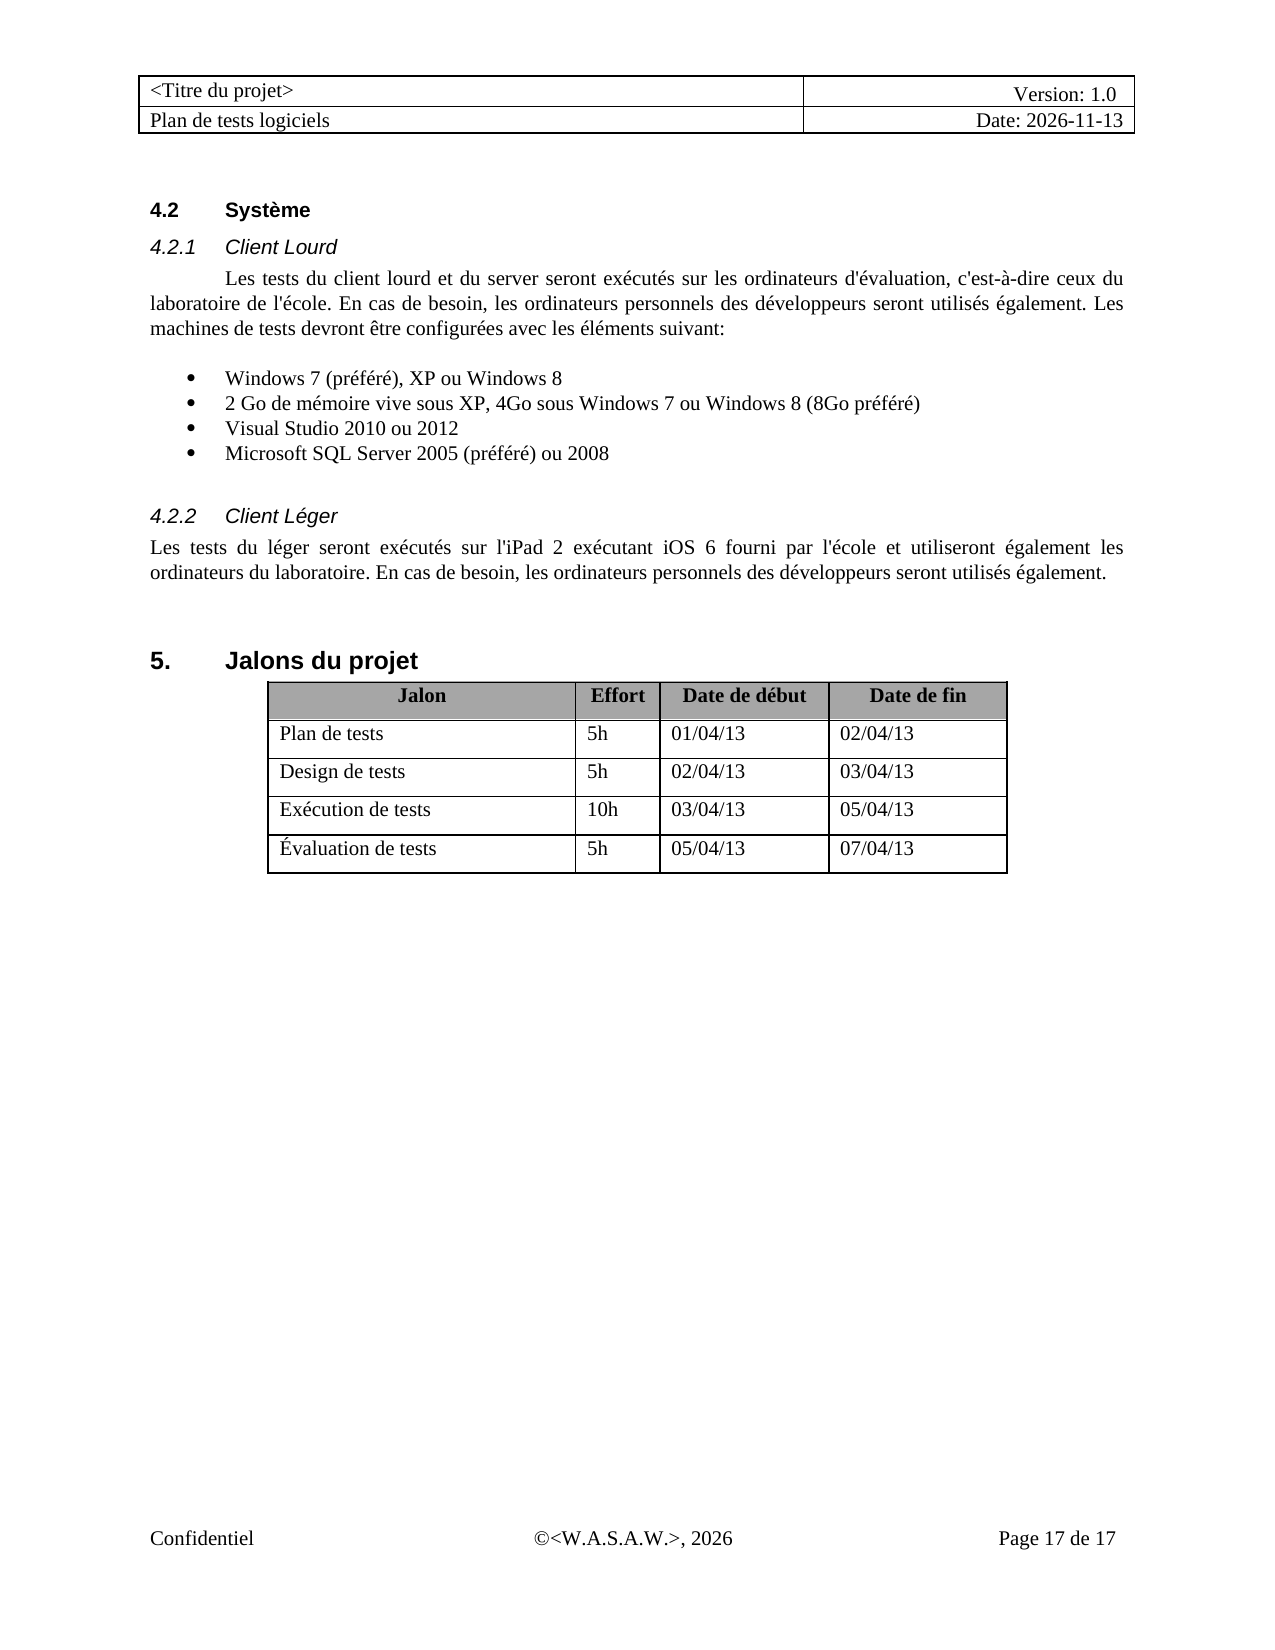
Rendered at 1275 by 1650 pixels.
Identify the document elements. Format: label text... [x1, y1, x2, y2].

list 2 Go de mémoire vive sous XP, 4Go sous Windows 7 ou Windows 8 (8Go préféré) [187, 390, 1125, 415]
table_header Date de début [661, 683, 828, 719]
table_header Date de fin [830, 683, 1006, 719]
table_cell 07/04/13 [830, 836, 1006, 872]
table_cell 5h [576, 759, 659, 796]
list Windows 7 (préféré), XP ou Windows 8 [187, 365, 1125, 390]
list Visual Studio 2010 ou 2012 [187, 415, 1125, 440]
table_cell 5h [576, 721, 659, 758]
table_cell 02/04/13 [661, 759, 828, 796]
table_cell Plan de tests [269, 721, 575, 758]
text Les tests du client lourd et du server seront exécutés sur les ordinateurs d'évaluation, c'est-à-dire ceux du laboratoire de l'école. En cas de besoin, les ordinateurs personnels des développeurs seront utilisés également. Les machines de tests devront être configurées avec les éléments suivant: [150, 265, 1125, 340]
table_cell 5h [576, 836, 659, 872]
table_cell 10h [576, 797, 659, 834]
list Microsoft SQL Server 2005 (préféré) ou 2008 [187, 440, 1125, 465]
subtitle Client Lourd [150, 234, 1125, 259]
subtitle Client Léger [150, 503, 1125, 528]
subtitle Système [150, 196, 1125, 221]
subtitle Jalons du projet [150, 646, 1125, 675]
table_header Jalon [269, 683, 575, 719]
table_cell Design de tests [269, 759, 575, 796]
table_header Effort [576, 683, 659, 719]
table_cell 03/04/13 [661, 797, 828, 834]
table_cell 05/04/13 [830, 797, 1006, 834]
text Les tests du léger seront exécutés sur l'iPad 2 exécutant iOS 6 fourni par l'école et utiliseront également les ordinateurs du laboratoire. En cas de besoin, les ordinateurs personnels des développeurs seront utilisés également. [150, 534, 1125, 584]
table_cell 03/04/13 [830, 759, 1006, 796]
table_cell 01/04/13 [661, 721, 828, 758]
table_cell 05/04/13 [661, 836, 828, 872]
table_cell 02/04/13 [830, 721, 1006, 758]
table_cell Exécution de tests [269, 797, 575, 834]
table_cell Évaluation de tests [269, 836, 575, 872]
